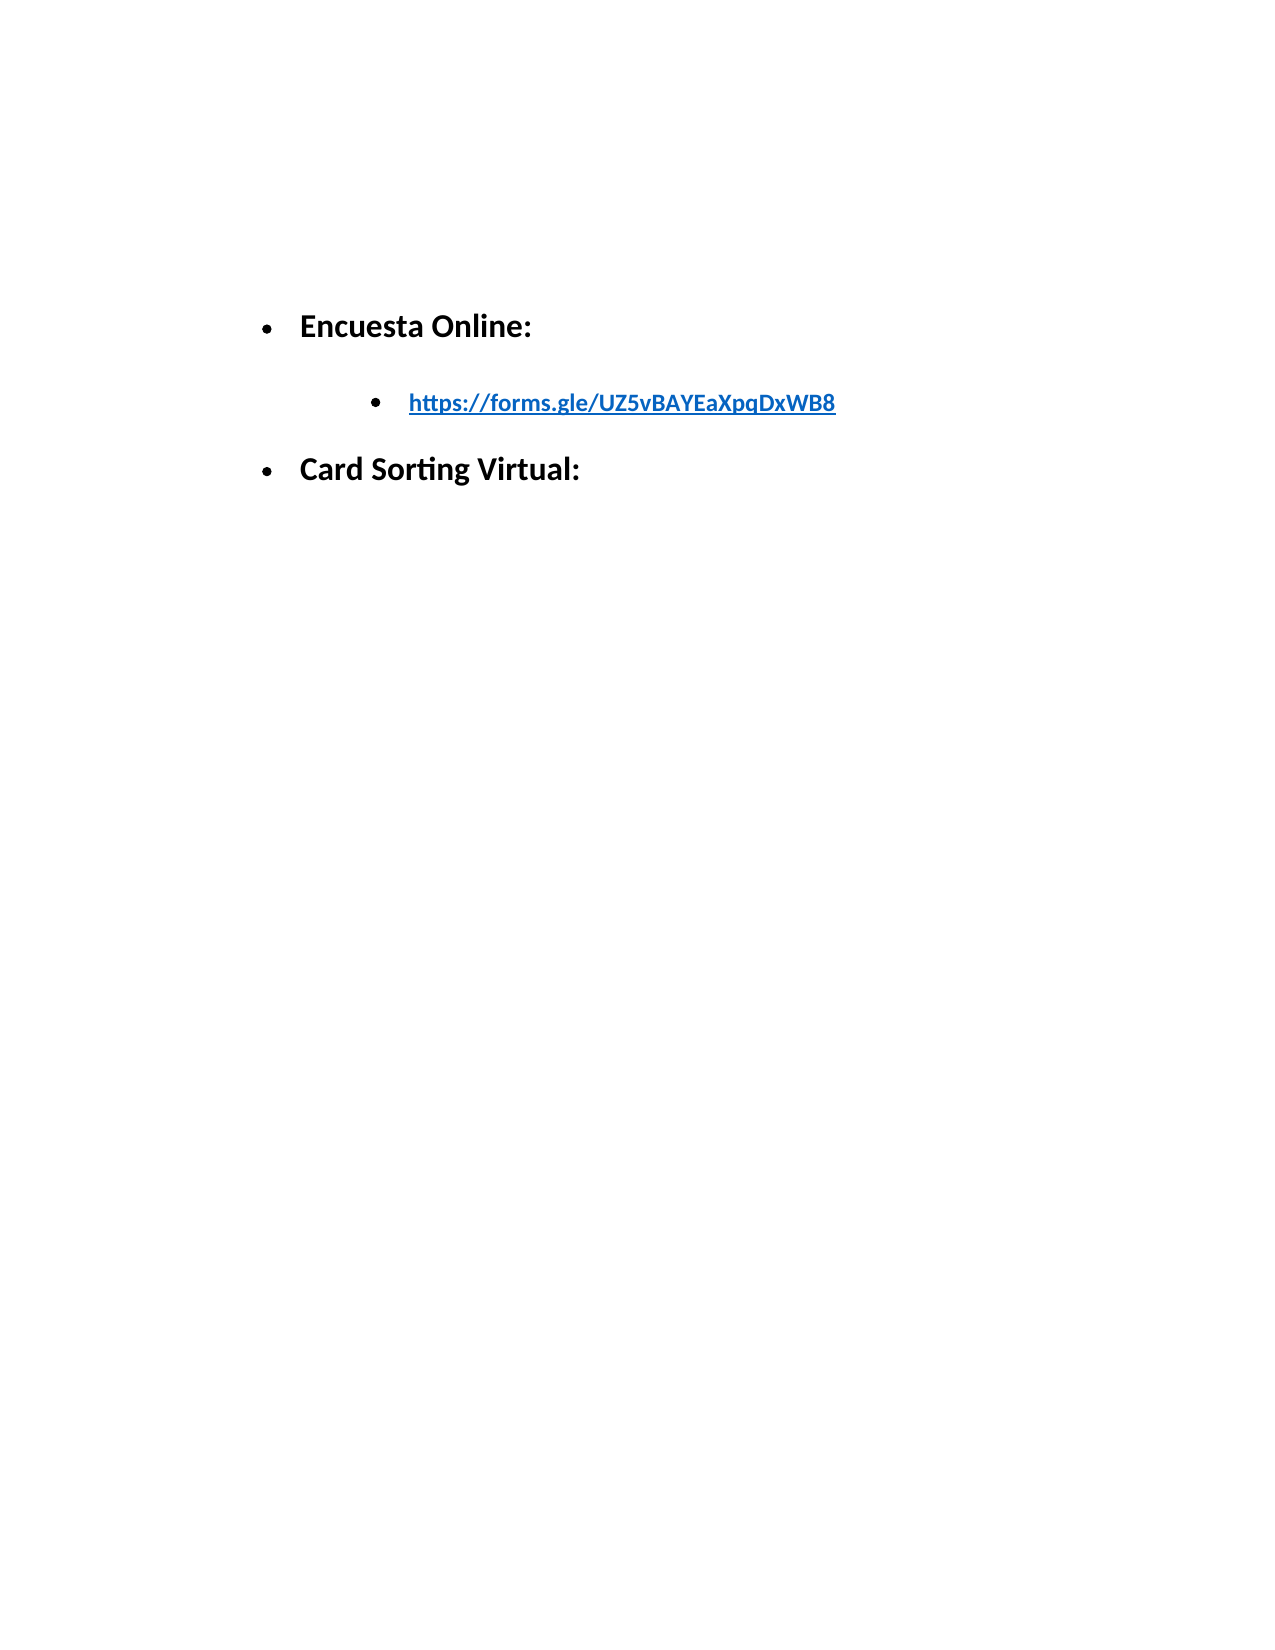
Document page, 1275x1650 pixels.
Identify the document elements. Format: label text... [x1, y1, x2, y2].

list https://forms.gle/UZ5vBAYEaXpqDxWB8 [371, 387, 1125, 417]
list Card Sorting Virtual: [262, 448, 1125, 489]
list Encuesta Online: [262, 305, 1125, 346]
